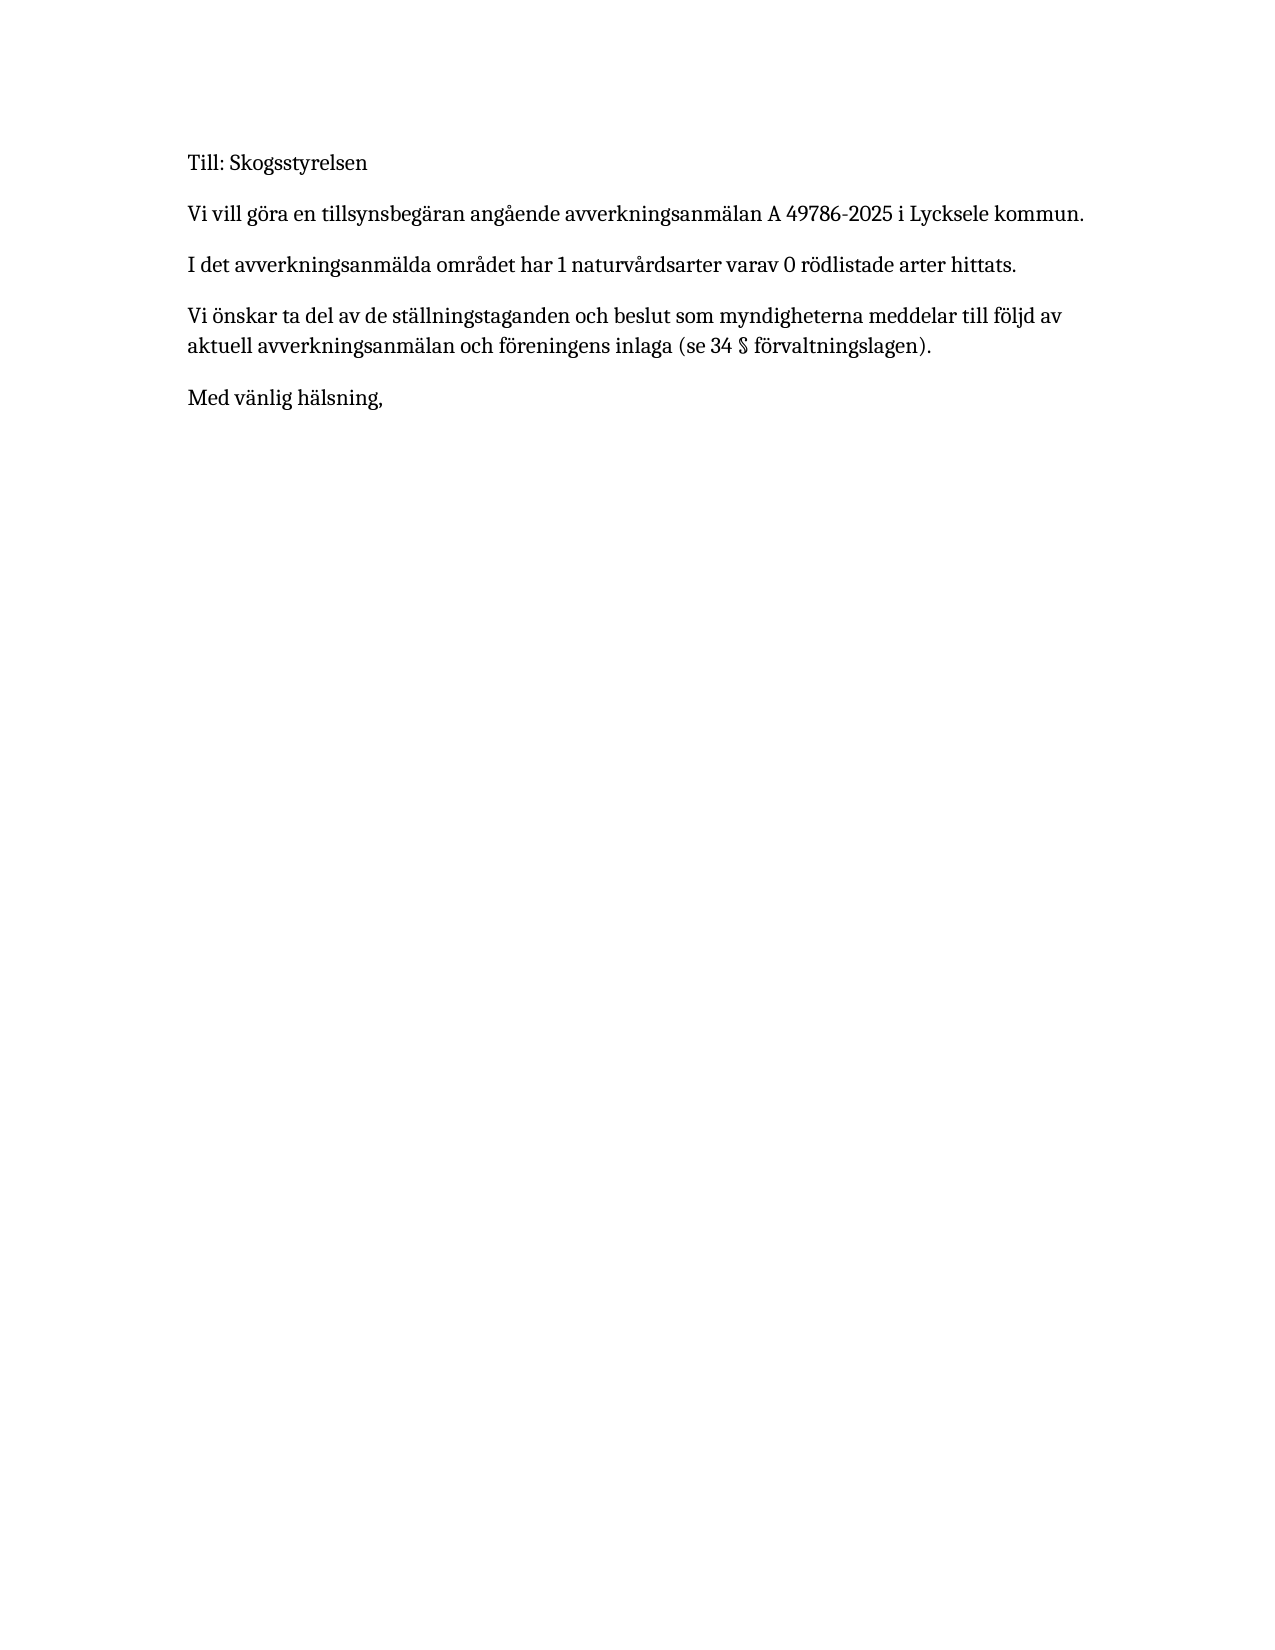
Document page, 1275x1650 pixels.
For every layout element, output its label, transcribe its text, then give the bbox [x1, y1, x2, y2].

text I det avverkningsanmälda området har 1 naturvårdsarter varav 0 rödlistade arter hittats. [187, 252, 1087, 278]
text Vi önskar ta del av de ställningstaganden och beslut som myndigheterna meddelar till följd av aktuell avverkningsanmälan och föreningens inlaga (se 34 § förvaltningslagen). [187, 303, 1087, 360]
text Till: Skogsstyrelsen [187, 150, 1087, 176]
text Med vänlig hälsning, [187, 384, 1087, 441]
text Vi vill göra en tillsynsbegäran angående avverkningsanmälan A 49786-2025 i Lycksele kommun. [187, 201, 1087, 227]
